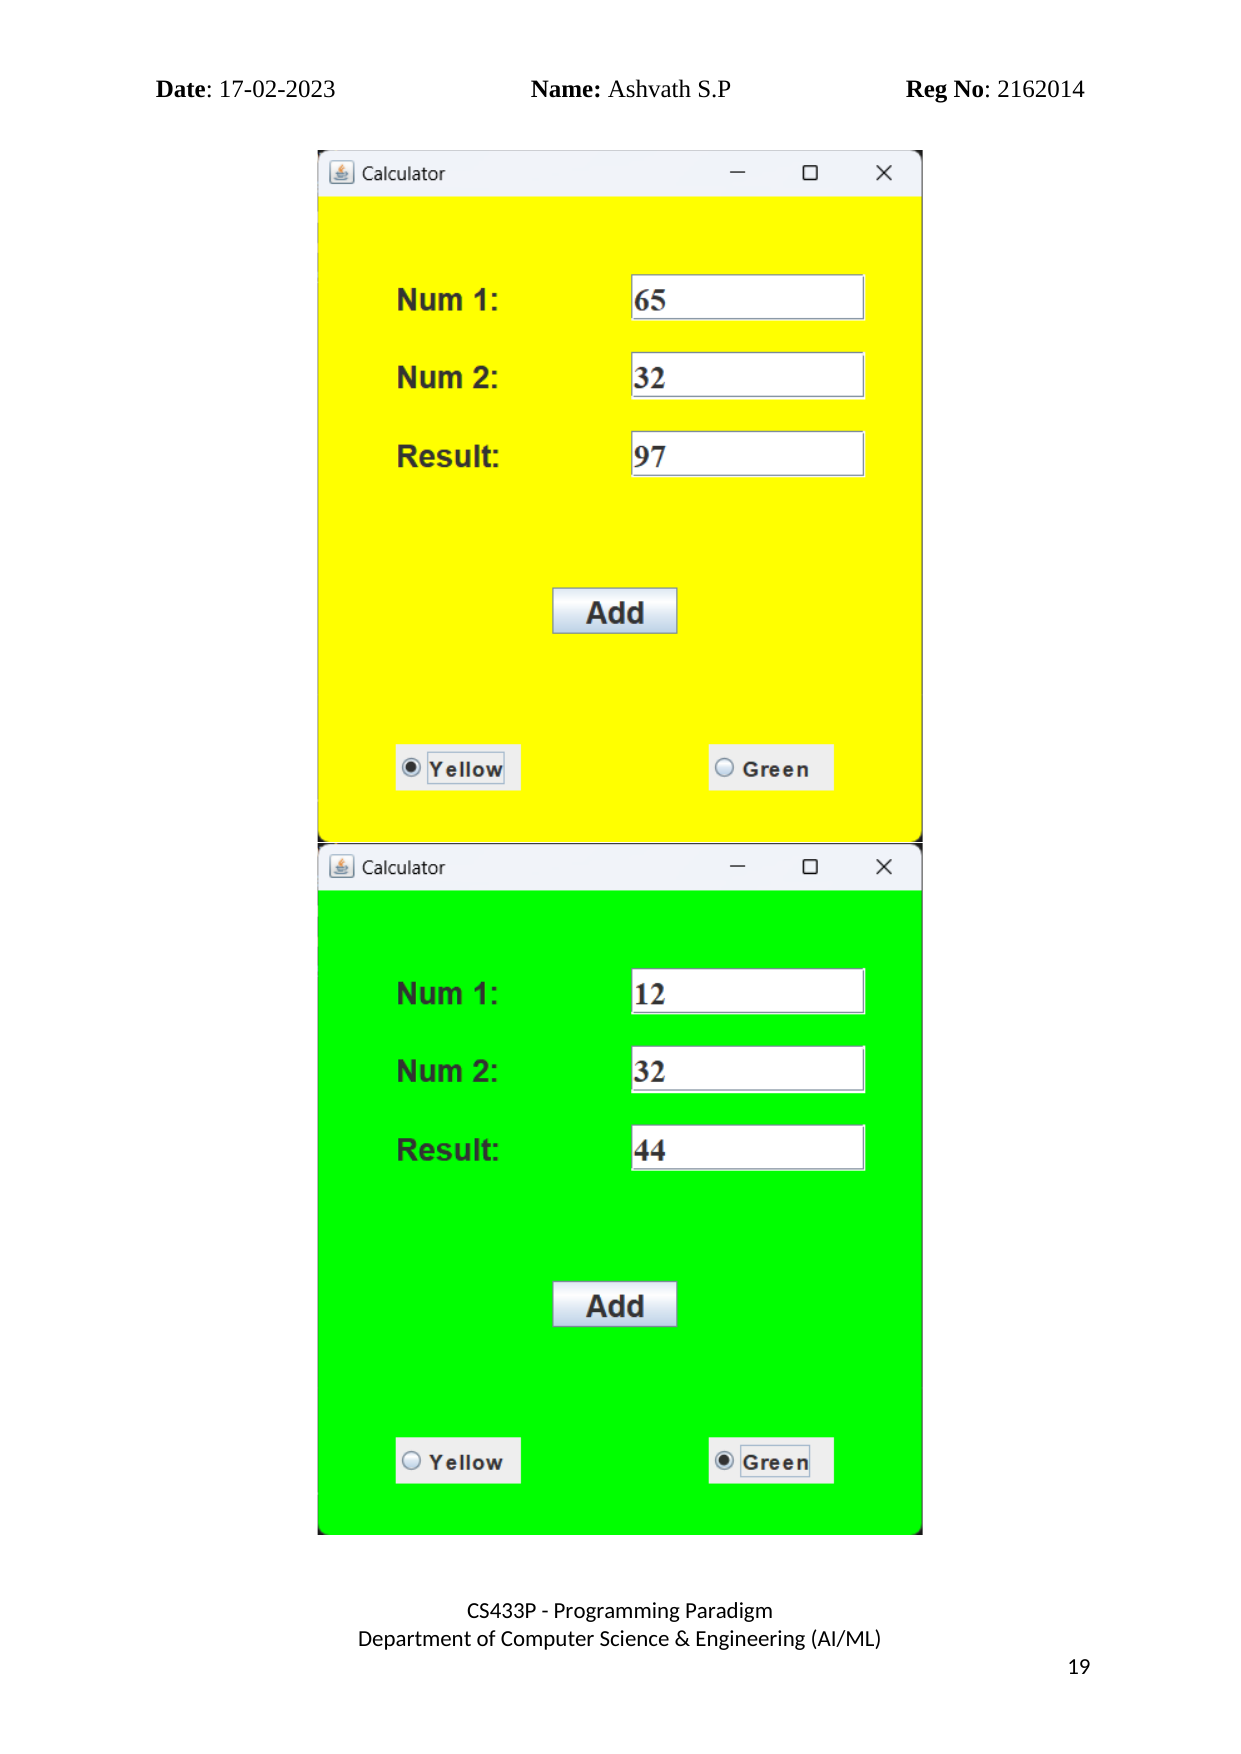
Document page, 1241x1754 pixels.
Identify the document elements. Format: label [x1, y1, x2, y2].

picture [317, 150, 923, 842]
picture [317, 843, 923, 1535]
